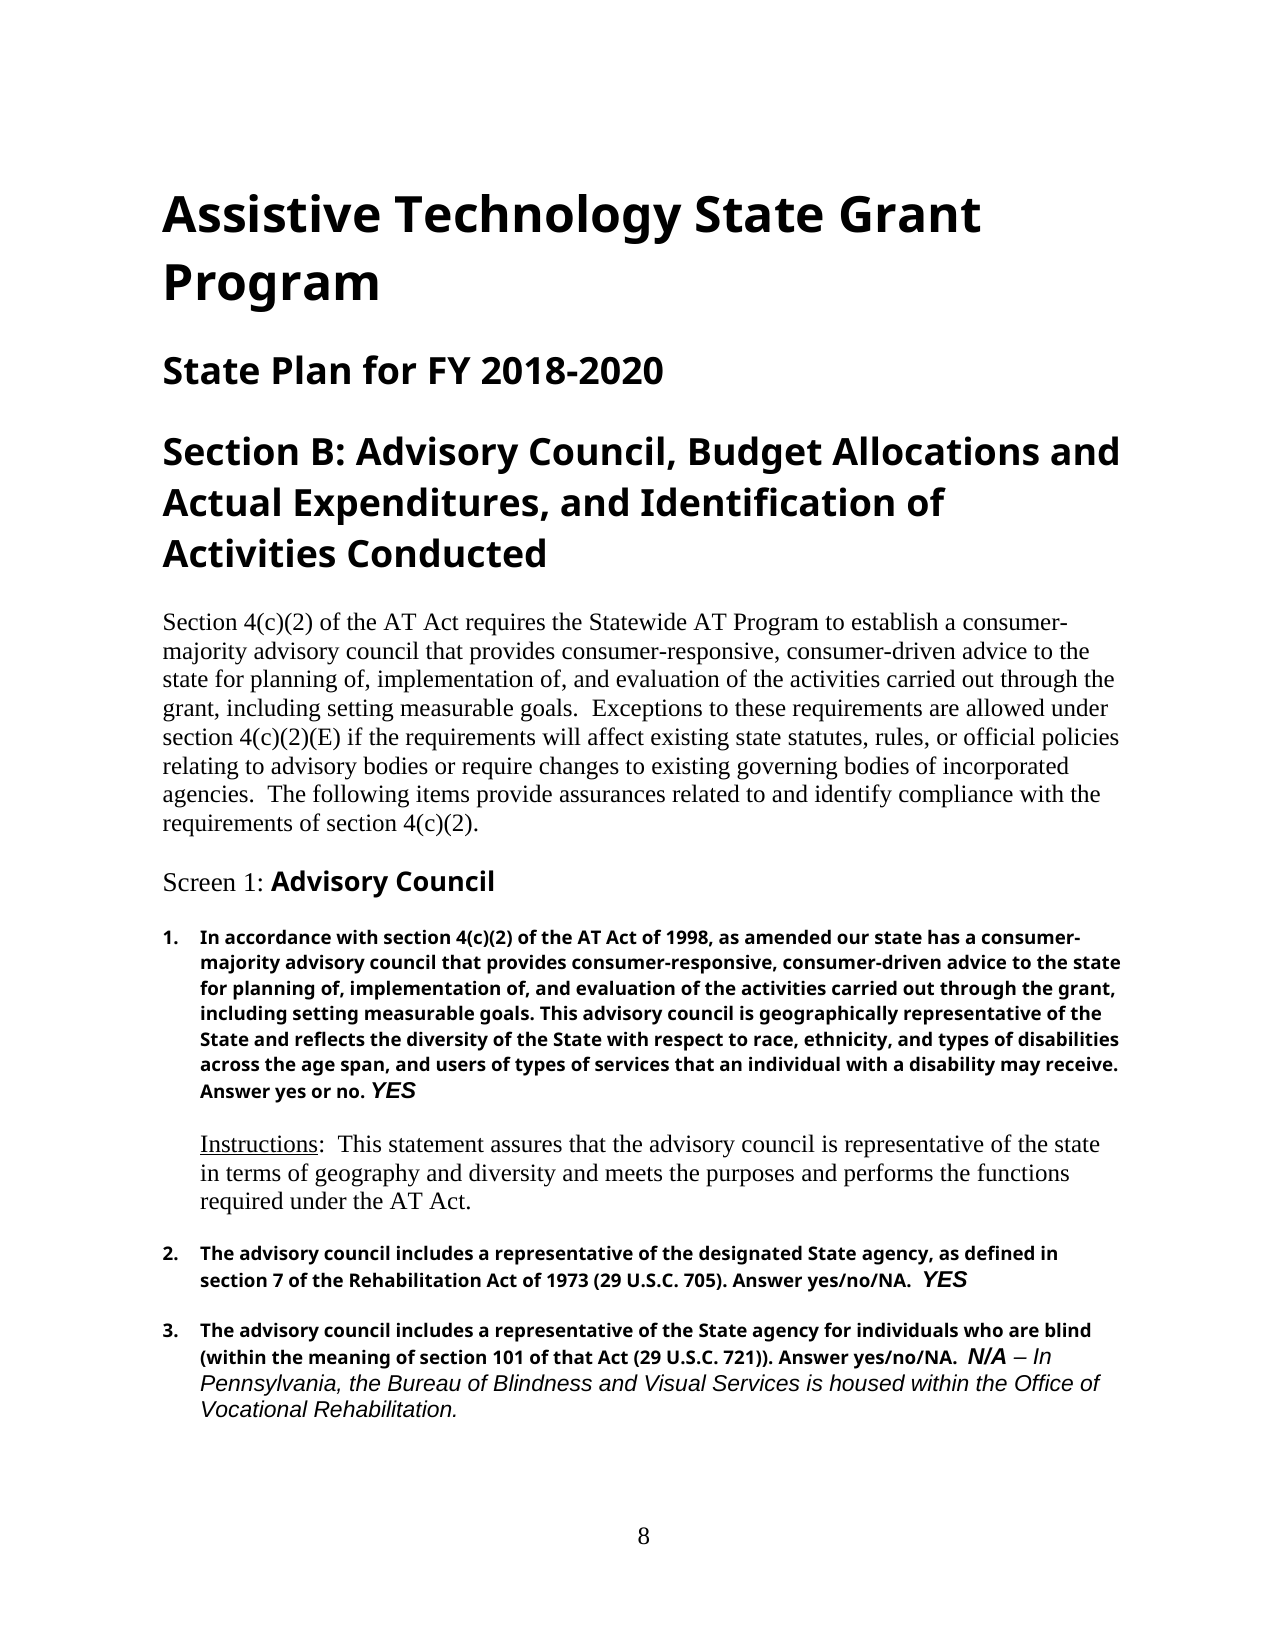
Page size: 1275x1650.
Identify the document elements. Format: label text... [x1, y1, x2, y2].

list The advisory council includes a representative of the designated State agency, as defined in section 7 of the Rehabilitation Act of 1973 (29 U.S.C. 705). Answer yes/no/NA. YES [162, 1240, 1125, 1293]
list The advisory council includes a representative of the State agency for individuals who are blind (within the meaning of section 101 of that Act (29 U.S.C. 721)). Answer yes/no/NA. N/A – In Pennsylvania, the Bureau of Blindness and Visual Services is housed within the Office of Vocational Rehabilitation. [162, 1318, 1125, 1423]
text State Plan for FY 2018-2020 [162, 344, 1125, 396]
subtitle Advisory Council [162, 862, 1125, 899]
text Assistive Technology State Grant Program [162, 179, 1125, 315]
subtitle Advisory Council, Budget Allocations and Actual Expenditures, and Identification of Activities Conducted [162, 425, 1125, 578]
text Section 4(c)(2) of the AT Act requires the Statewide AT Program to establish a consumer-majority advisory council that provides consumer-responsive, consumer-driven advice to the state for planning of, implementation of, and evaluation of the activities carried out through the grant, including setting measurable goals. Exceptions to these requirements are allowed under section 4(c)(2)(E) if the requirements will affect existing state statutes, rules, or official policies relating to advisory bodies or require changes to existing governing bodies of incorporated agencies. The following items provide assurances related to and identify compliance with the requirements of section 4(c)(2). [162, 607, 1137, 837]
text Instructions: This statement assures that the advisory council is representative of the state in terms of geography and diversity and meets the purposes and performs the functions required under the AT Act. [200, 1129, 1125, 1215]
list In accordance with section 4(c)(2) of the AT Act of 1998, as amended our state has a consumer-majority advisory council that provides consumer-responsive, consumer-driven advice to the state for planning of, implementation of, and evaluation of the activities carried out through the grant, including setting measurable goals. This advisory council is geographically representative of the State and reflects the diversity of the State with respect to race, ethnicity, and types of disabilities across the age span, and users of types of services that an individual with a disability may receive. Answer yes or no. YES [162, 924, 1125, 1104]
